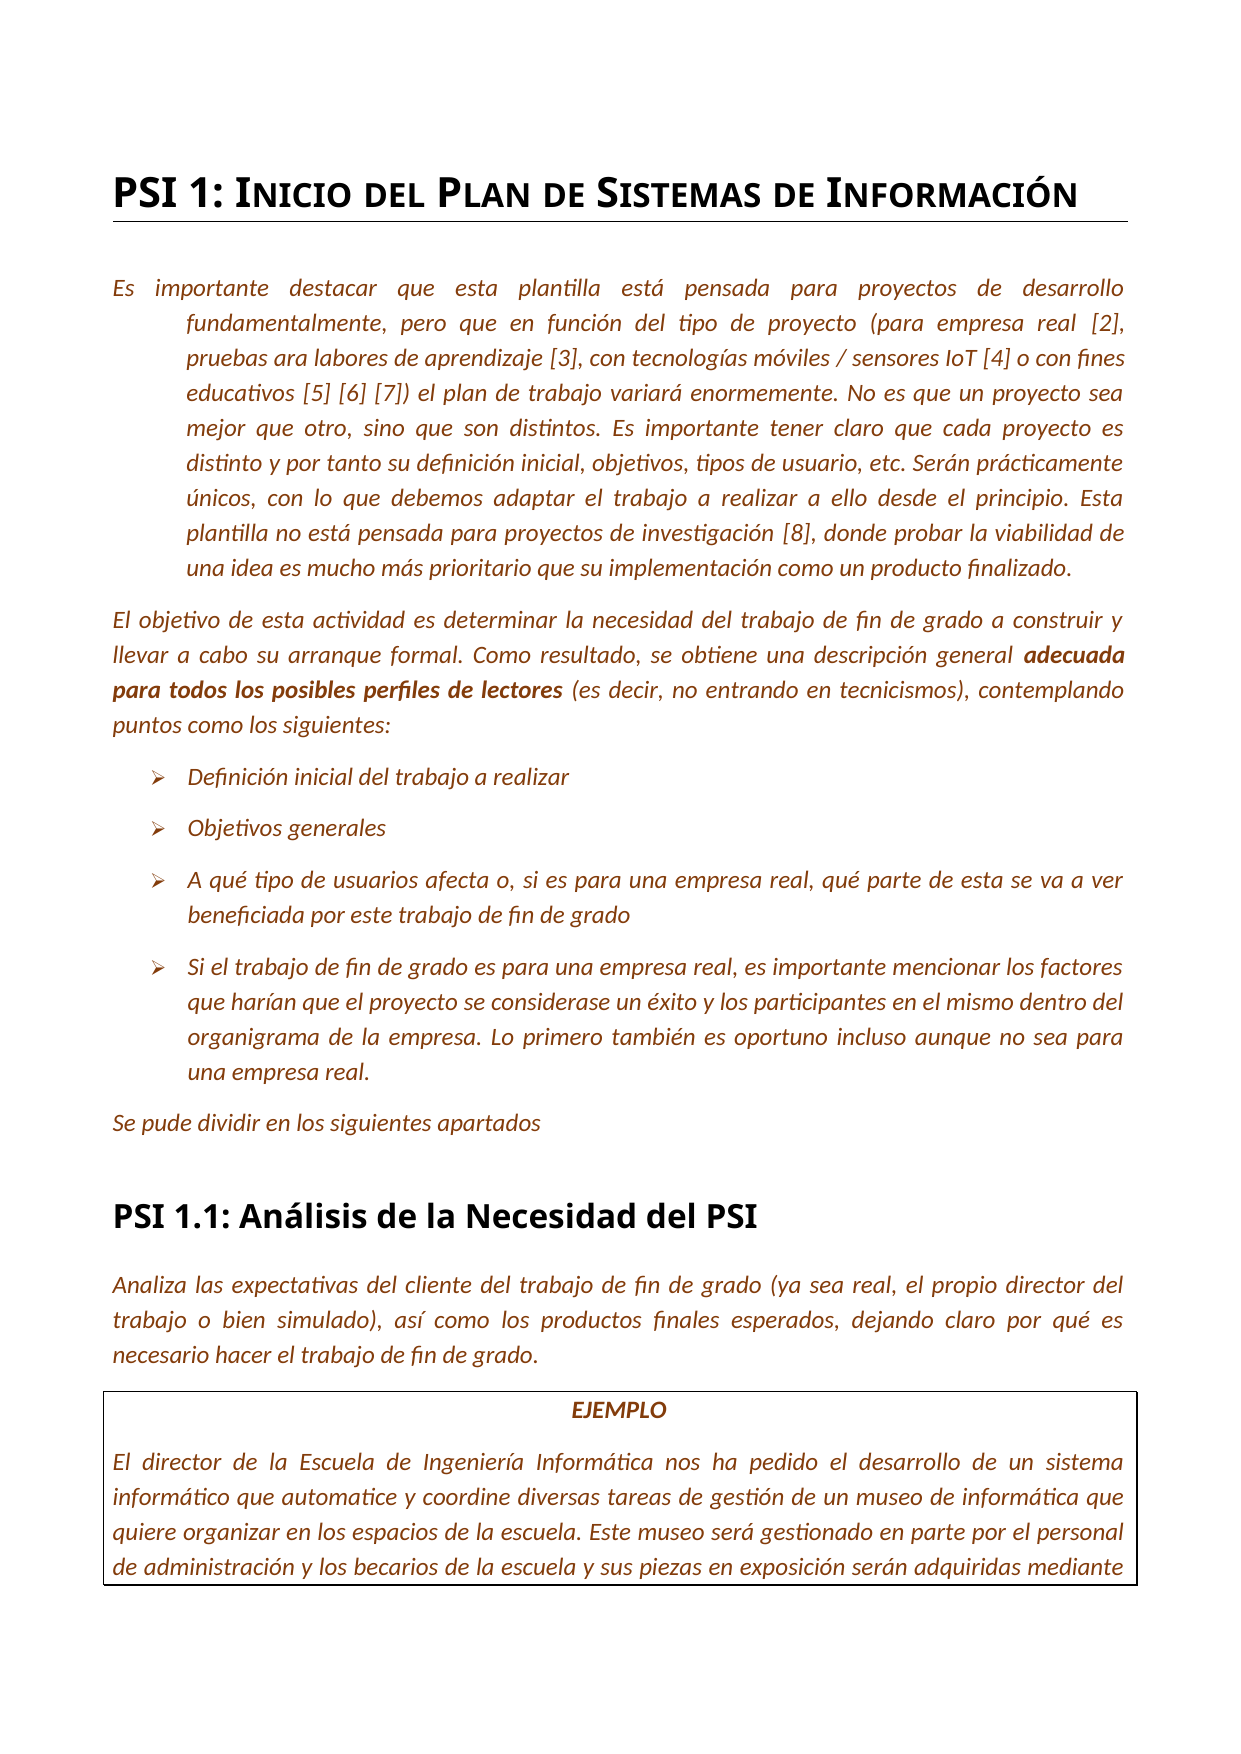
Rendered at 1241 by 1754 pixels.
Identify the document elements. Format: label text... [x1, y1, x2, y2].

list Objetivos generales [150, 812, 1128, 843]
list Definición inicial del trabajo a realizar [150, 761, 1128, 791]
text Analiza las expectativas del cliente del trabajo de fin de grado (ya sea real, el propio director del trabajo o bien simulado), así como los productos finales esperados, dejando claro por qué es necesario hacer el trabajo de fin de grado. [112, 1269, 1128, 1370]
text EJEMPLO [104, 1392, 1136, 1425]
subtitle PSI 1.1: Análisis de la Necesidad del PSI [112, 1192, 1128, 1238]
text Es importante destacar que esta plantilla está pensada para proyectos de desarrollo fundamentalmente, pero que en función del tipo de proyecto (para empresa real , pruebas ara labores de aprendizaje , con tecnologías móviles / sensores IoT o con fines educativos ) el plan de trabajo variará enormemente. No es que un proyecto sea mejor que otro, sino que son distintos. Es importante tener claro que cada proyecto es distinto y por tanto su definición inicial, objetivos, tipos de usuario, etc. Serán prácticamente únicos, con lo que debemos adaptar el trabajo a realizar a ello desde el principio. Esta plantilla no está pensada para proyectos de investigación , donde probar la viabilidad de una idea es mucho más prioritario que su implementación como un producto finalizado. [112, 272, 1128, 583]
list A qué tipo de usuarios afecta o, si es para una empresa real, qué parte de esta se va a ver beneficiada por este trabajo de fin de grado [150, 864, 1128, 929]
list Si el trabajo de fin de grado es para una empresa real, es importante mencionar los factores que harían que el proyecto se considerase un éxito y los participantes en el mismo dentro del organigrama de la empresa. Lo primero también es oportuno incluso aunque no sea para una empresa real. [150, 951, 1128, 1086]
text Se pude dividir en los siguientes apartados [112, 1107, 1128, 1138]
text El objetivo de esta actividad es determinar la necesidad del trabajo de fin de grado a construir y llevar a cabo su arranque formal. Como resultado, se obtiene una descripción general adecuada para todos los posibles perfiles de lectores (es decir, no entrando en tecnicismos), contemplando puntos como los siguientes: [112, 604, 1128, 739]
subtitle PSI 1: Inicio del Plan de Sistemas de Información [112, 162, 1128, 222]
